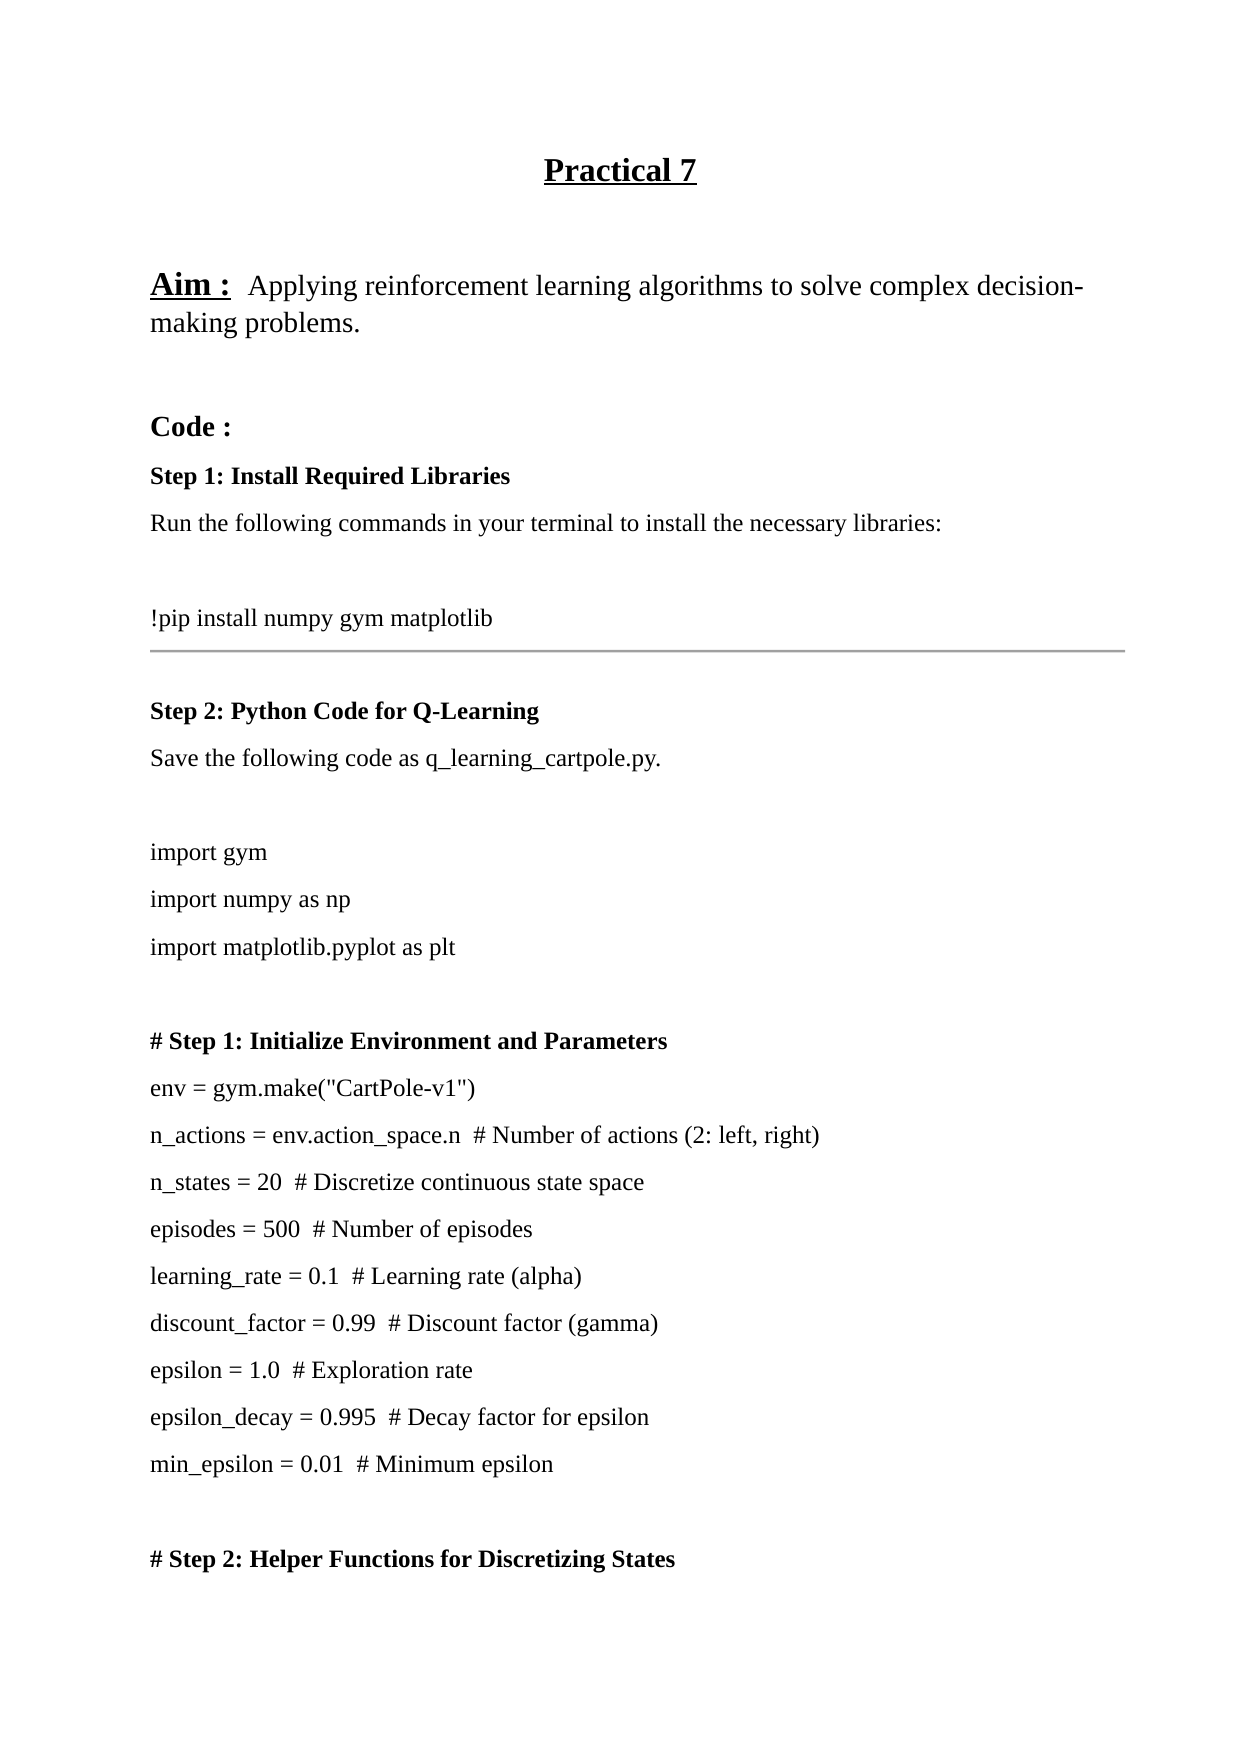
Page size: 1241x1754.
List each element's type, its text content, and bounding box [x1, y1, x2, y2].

text Step 2: Python Code for Q-Learning [150, 696, 1090, 725]
text n_states = 20 # Discretize continuous state space [150, 1167, 1090, 1196]
text Code : [150, 409, 1090, 443]
text env = gym.make("CartPole-v1") [150, 1073, 1090, 1102]
text Step 1: Install Required Libraries [150, 461, 1090, 490]
text # Step 2: Helper Functions for Discretizing States [150, 1544, 1090, 1572]
text Save the following code as q_learning_cartpole.py. [150, 743, 1090, 772]
text episodes = 500 # Number of episodes [150, 1214, 1090, 1243]
text min_epsilon = 0.01 # Minimum epsilon [150, 1449, 1090, 1478]
text Aim : Applying reinforcement learning algorithms to solve complex decision-making problems. [150, 264, 1090, 338]
text learning_rate = 0.1 # Learning rate (alpha) [150, 1261, 1090, 1290]
text discount_factor = 0.99 # Discount factor (gamma) [150, 1308, 1090, 1337]
text !pip install numpy gym matplotlib [150, 603, 1090, 631]
text Run the following commands in your terminal to install the necessary libraries: [150, 508, 1090, 537]
text import matplotlib.pyplot as plt [150, 932, 1090, 960]
text epsilon_decay = 0.995 # Decay factor for epsilon [150, 1402, 1090, 1431]
text import gym [150, 837, 1090, 866]
text Practical 7 [150, 150, 1090, 188]
text n_actions = env.action_space.n # Number of actions (2: left, right) [150, 1120, 1090, 1149]
text # Step 1: Initialize Environment and Parameters [150, 1026, 1090, 1054]
text import numpy as np [150, 884, 1090, 913]
text epsilon = 1.0 # Exploration rate [150, 1355, 1090, 1384]
